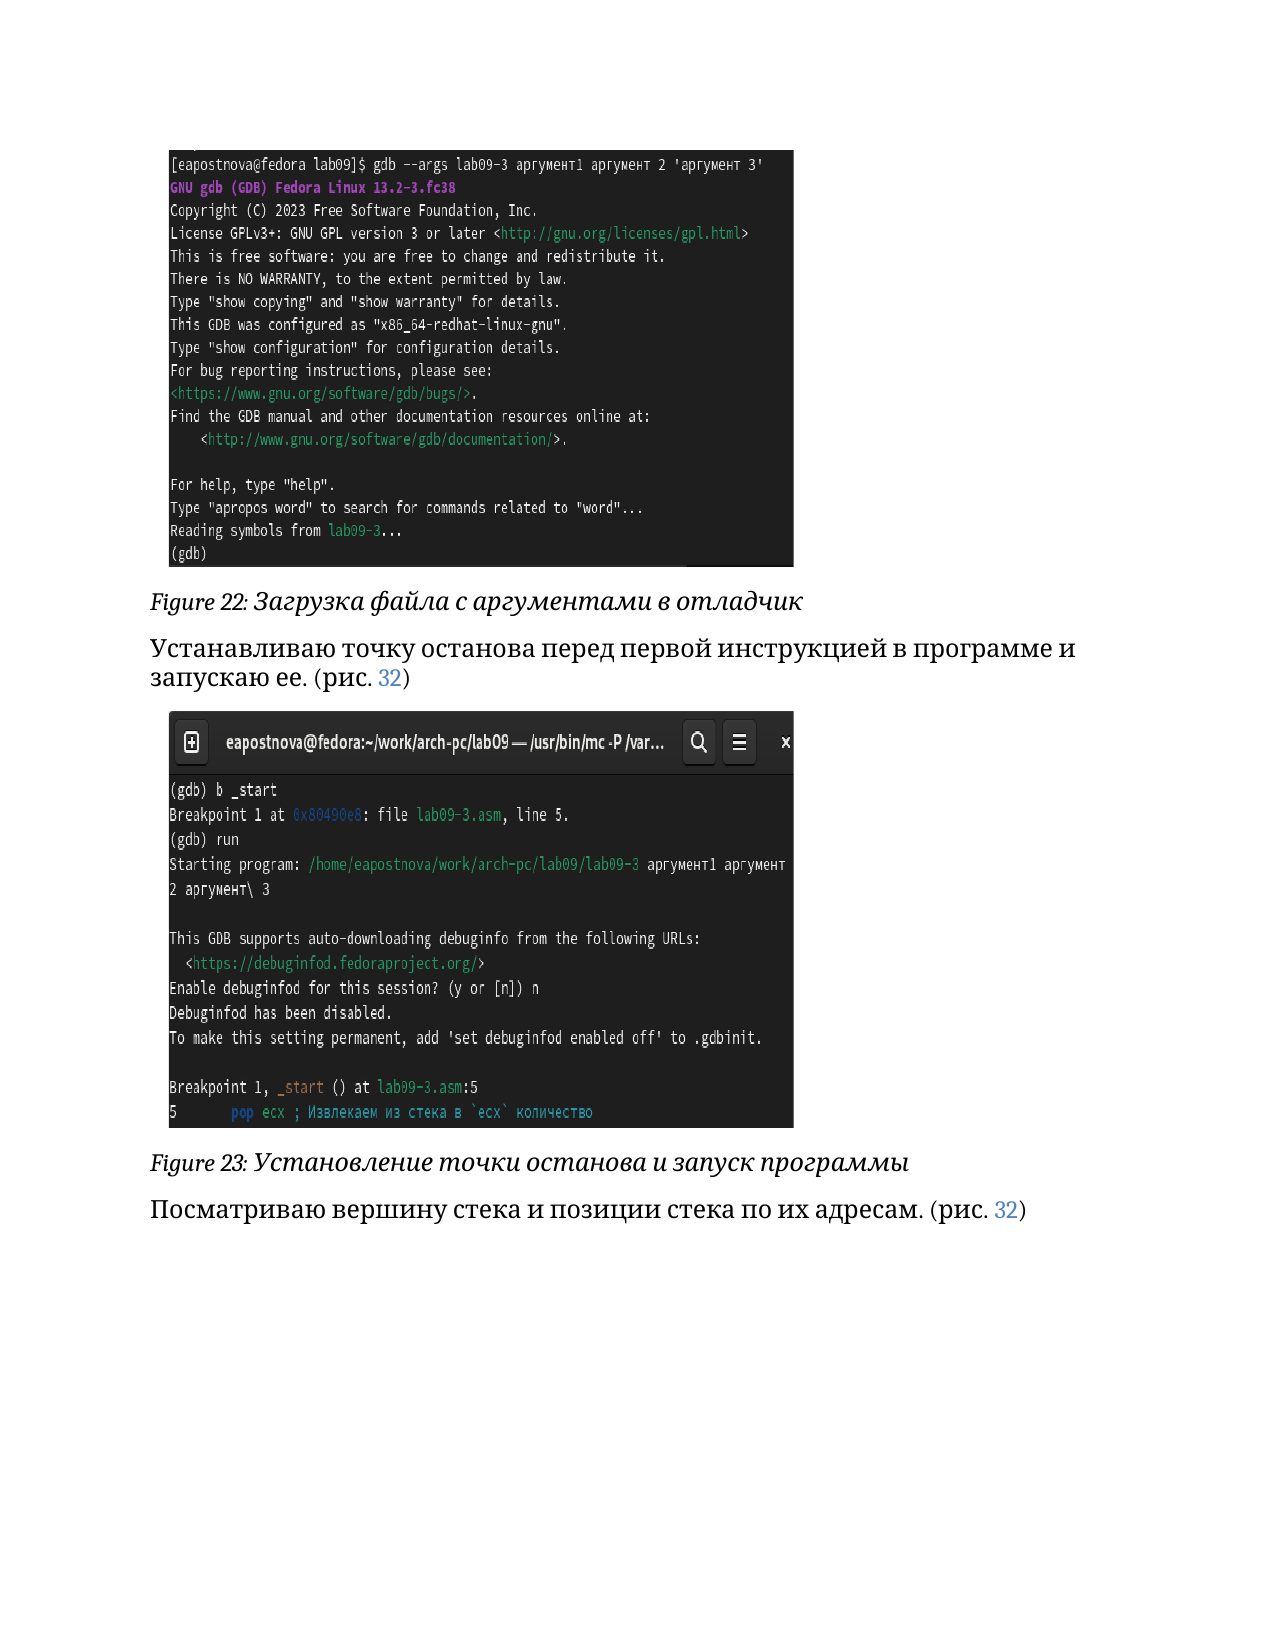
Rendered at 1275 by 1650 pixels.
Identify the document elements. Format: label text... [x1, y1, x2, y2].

picture [168, 711, 794, 1128]
text Устанавливаю точку останова перед первой инструкцией в программе и запускаю ее. (рис. 32) [150, 635, 1125, 692]
picture [168, 150, 794, 567]
text Figure 23: Установление точки останова и запуск программы [150, 1149, 1125, 1177]
text Figure 22: Загрузка файла с аргументами в отладчик [150, 587, 1125, 616]
text Посматриваю вершину стека и позиции стека по их адресам. (рис. 32) [150, 1196, 1125, 1225]
